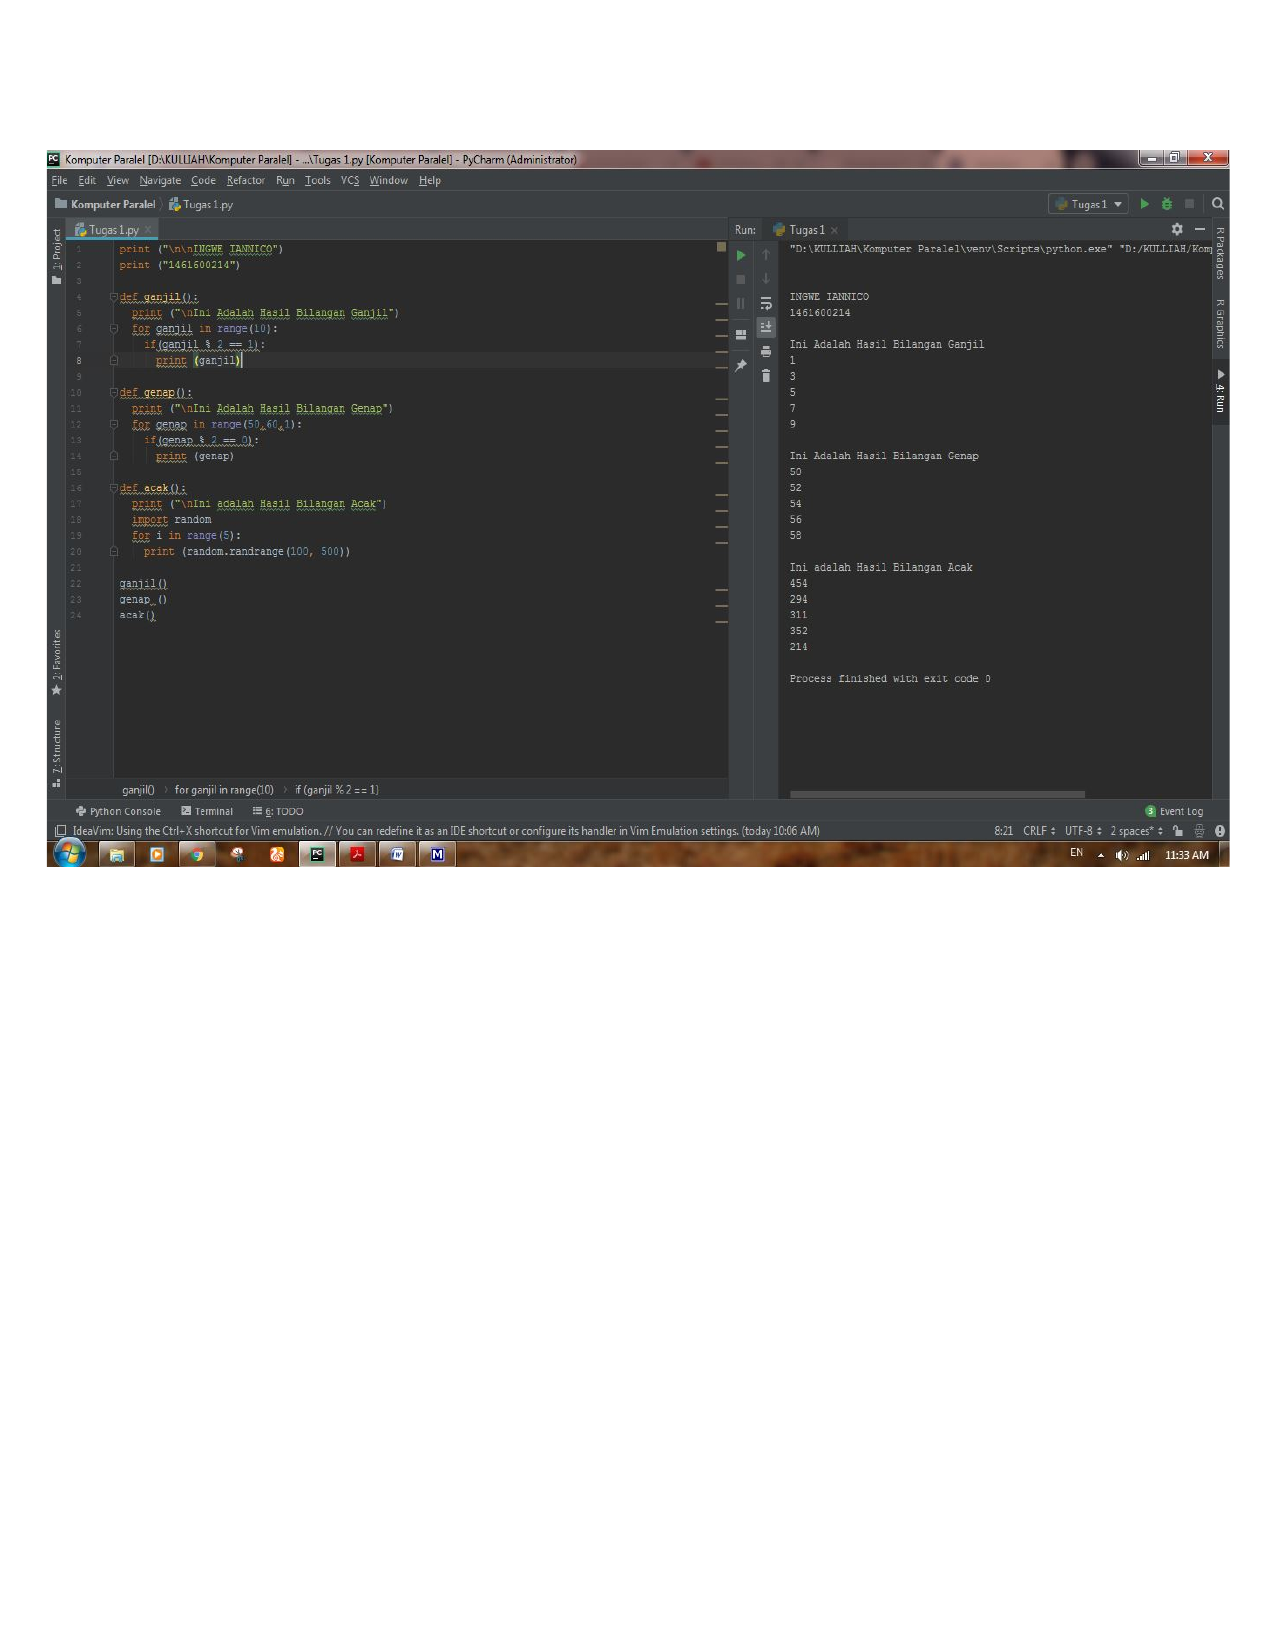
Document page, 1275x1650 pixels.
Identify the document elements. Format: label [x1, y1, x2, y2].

picture [46, 150, 1230, 867]
